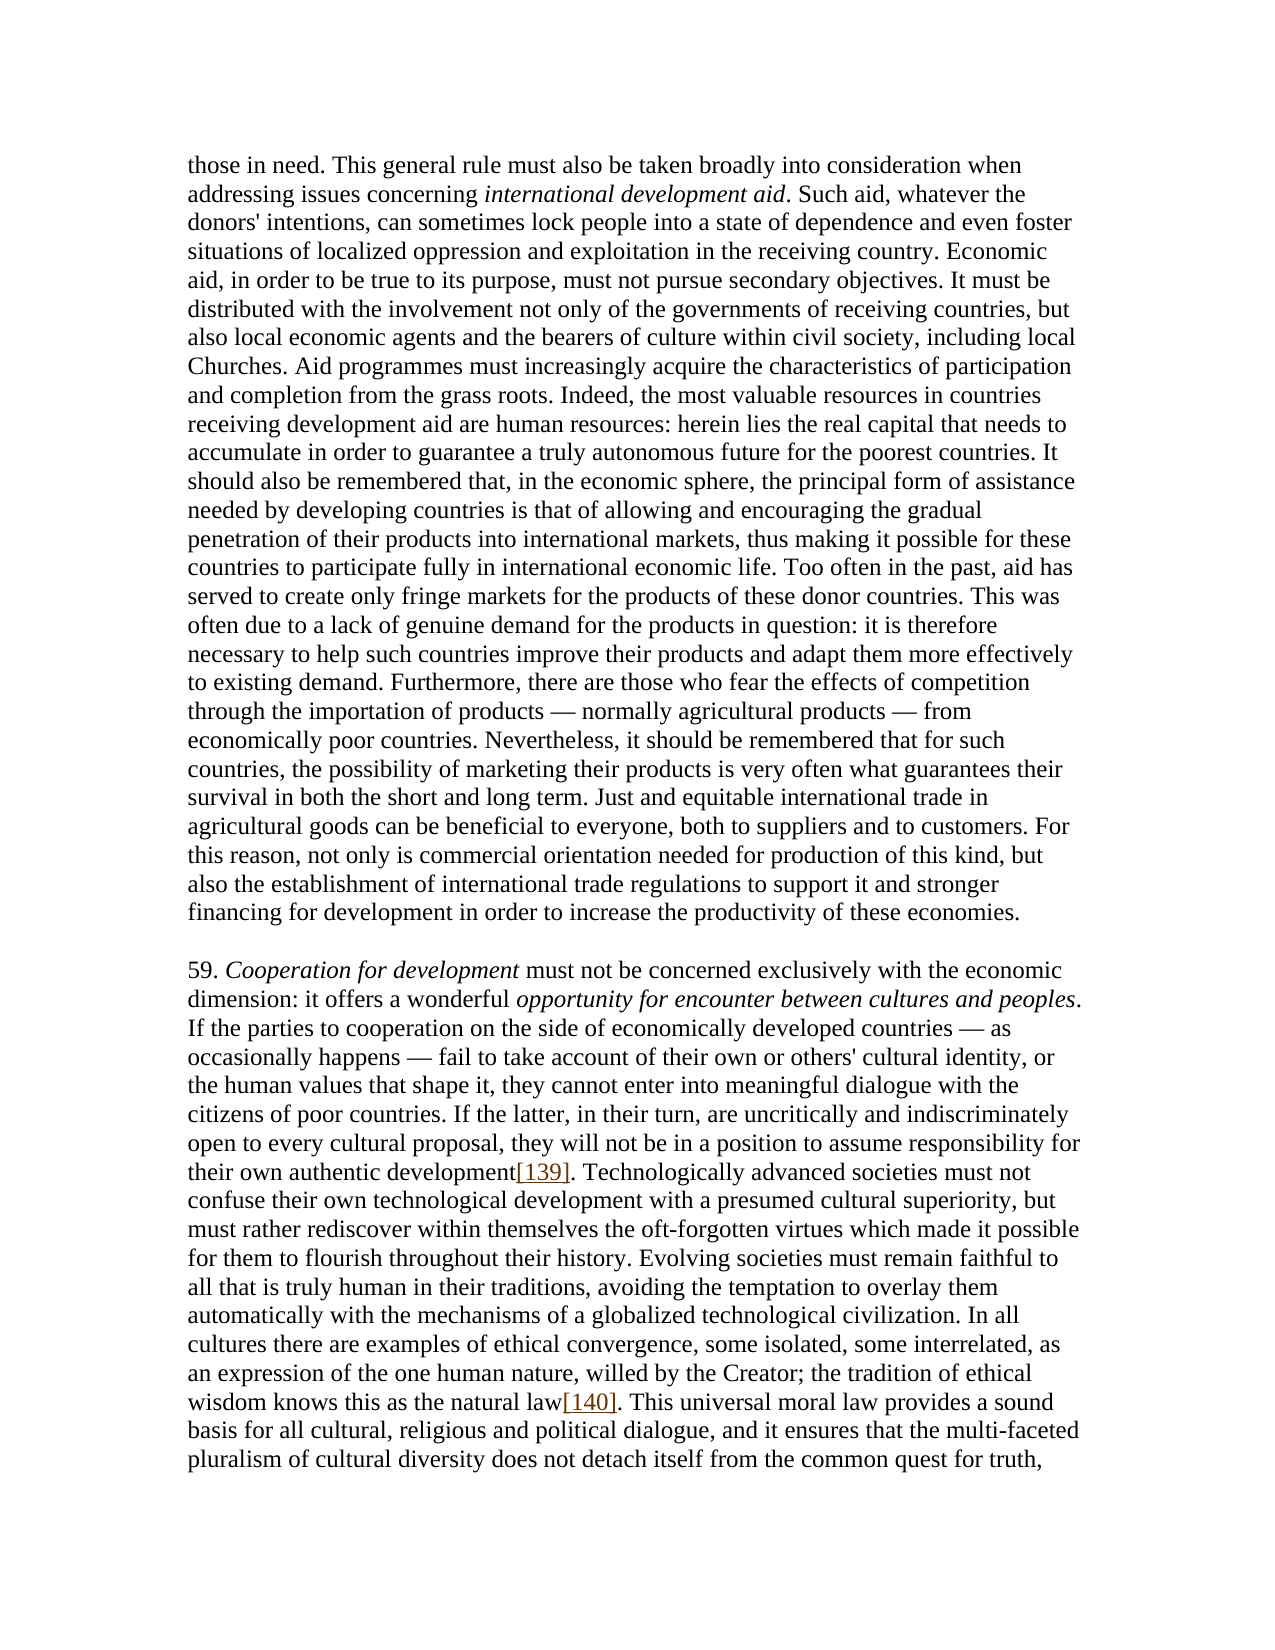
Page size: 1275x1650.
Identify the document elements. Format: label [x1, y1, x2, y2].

text [187, 955, 1087, 1473]
text [187, 150, 1087, 926]
